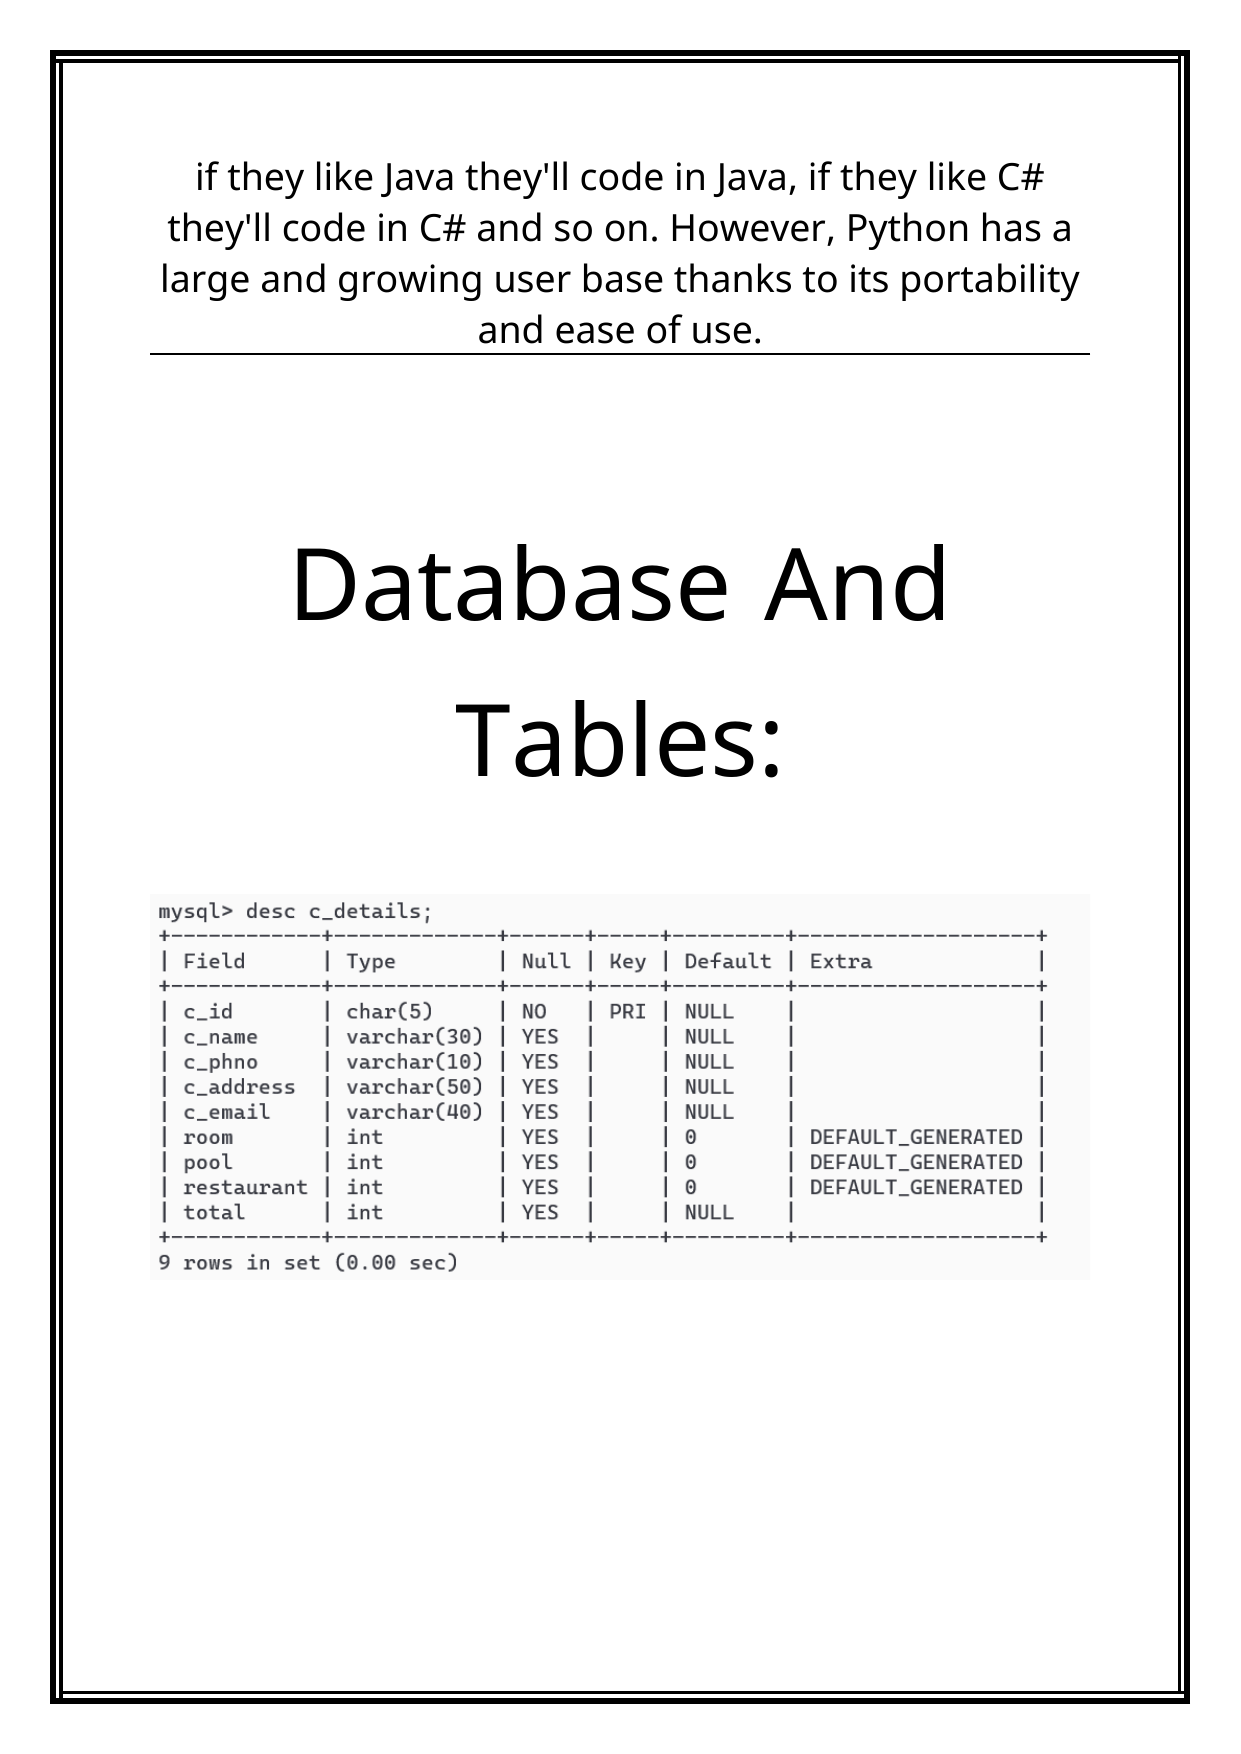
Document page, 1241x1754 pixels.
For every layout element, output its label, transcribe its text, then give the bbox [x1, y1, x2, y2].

text Database And Tables: [150, 513, 1090, 806]
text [150, 150, 1090, 353]
picture [150, 894, 1091, 1280]
